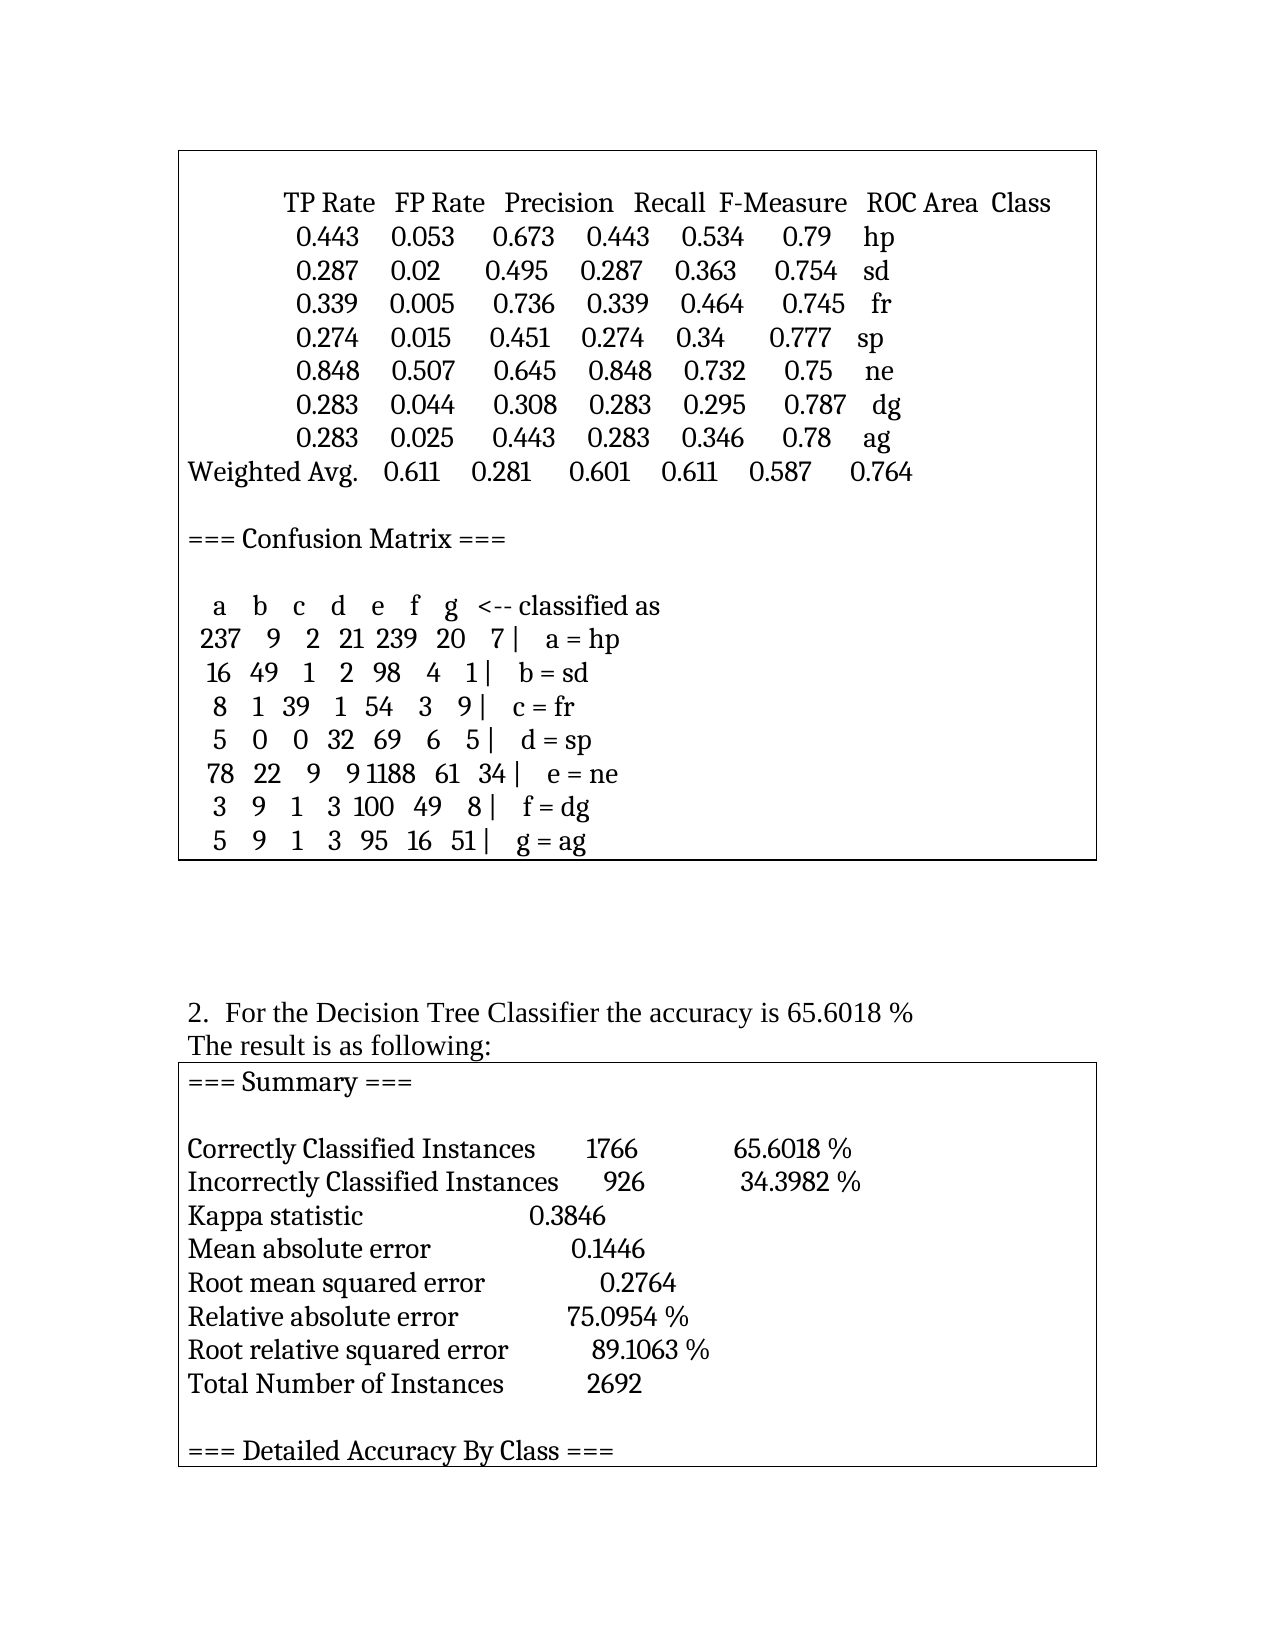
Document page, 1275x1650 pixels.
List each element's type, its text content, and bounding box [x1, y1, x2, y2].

text === Confusion Matrix === [187, 522, 1087, 556]
list For the Decision Tree Classifier the accuracy is 65.6018 % [187, 995, 1087, 1028]
text 0.283 0.025 0.443 0.283 0.346 0.78 ag [187, 421, 1087, 455]
text === Summary === [179, 1063, 1096, 1098]
text 78 22 9 9 1188 61 34 | e = ne [187, 757, 1087, 790]
text Mean absolute error 0.1446 [187, 1233, 1087, 1266]
text Kappa statistic 0.3846 [187, 1199, 1087, 1233]
text Total Number of Instances 2692 [187, 1367, 1087, 1400]
text a b c d e f g <-- classified as [187, 589, 1087, 623]
text 5 9 1 3 95 16 51 | g = ag [179, 821, 1096, 859]
text 0.339 0.005 0.736 0.339 0.464 0.745 fr [187, 287, 1087, 321]
text TP Rate FP Rate Precision Recall F-Measure ROC Area Class [187, 187, 1087, 220]
text 8 1 39 1 54 3 9 | c = fr [187, 690, 1087, 723]
text 3 9 1 3 100 49 8 | f = dg [187, 790, 1087, 821]
text 0.848 0.507 0.645 0.848 0.732 0.75 ne [187, 354, 1087, 388]
text Relative absolute error 75.0954 % [187, 1300, 1087, 1333]
text 0.443 0.053 0.673 0.443 0.534 0.79 hp [187, 220, 1087, 254]
text 5 0 0 32 69 6 5 | d = sp [187, 723, 1087, 757]
text Root relative squared error 89.1063 % [187, 1333, 1087, 1367]
text The result is as following: [187, 1028, 1087, 1062]
text 0.287 0.02 0.495 0.287 0.363 0.754 sd [187, 254, 1087, 287]
text Weighted Avg. 0.611 0.281 0.601 0.611 0.587 0.764 [187, 455, 1087, 488]
text 0.274 0.015 0.451 0.274 0.34 0.777 sp [187, 321, 1087, 354]
text Root mean squared error 0.2764 [187, 1266, 1087, 1300]
text 16 49 1 2 98 4 1 | b = sd [187, 656, 1087, 690]
text Correctly Classified Instances 1766 65.6018 % [187, 1132, 1087, 1166]
text 0.283 0.044 0.308 0.283 0.295 0.787 dg [187, 388, 1087, 421]
text 237 9 2 21 239 20 7 | a = hp [187, 623, 1087, 656]
text Incorrectly Classified Instances 926 34.3982 % [187, 1166, 1087, 1199]
text === Detailed Accuracy By Class === [187, 1434, 1087, 1466]
